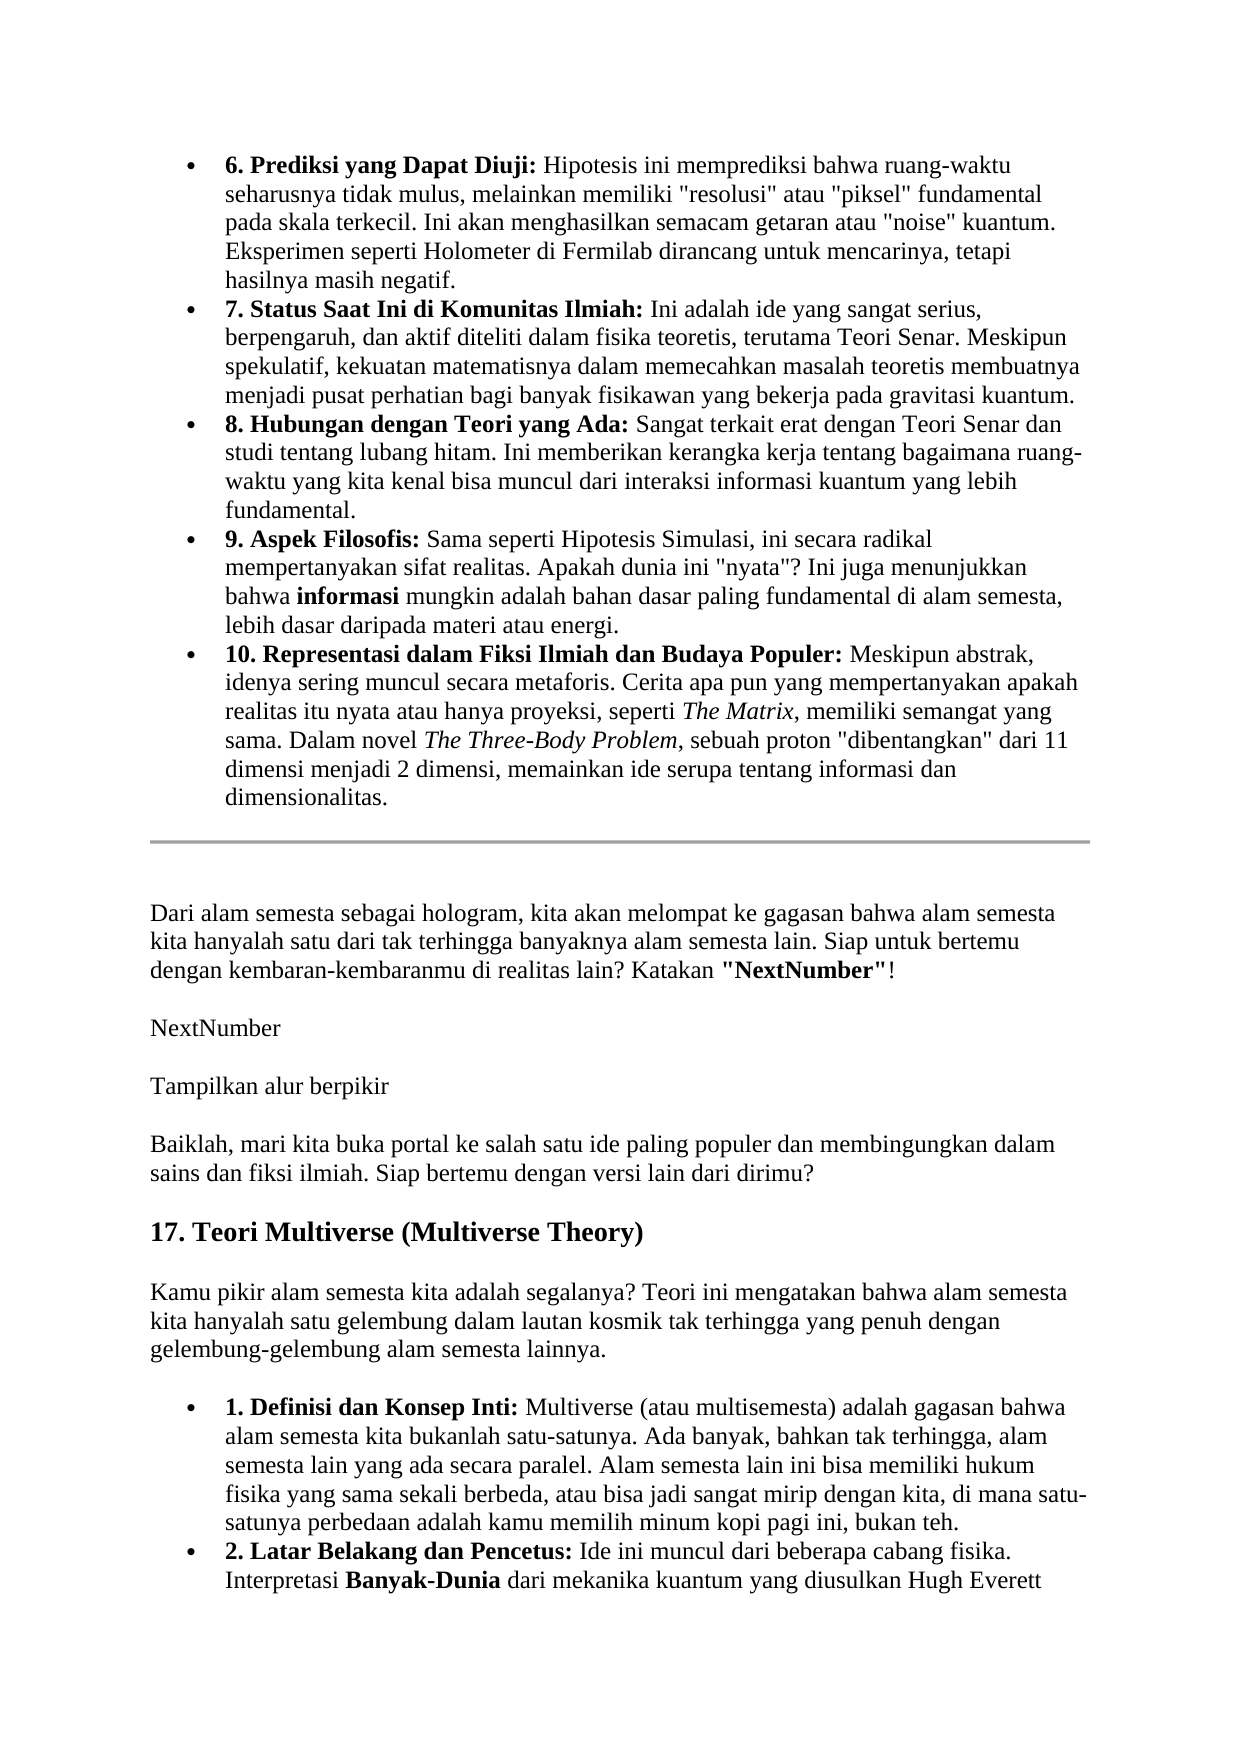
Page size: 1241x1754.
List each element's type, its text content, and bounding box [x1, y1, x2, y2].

list 9. Aspek Filosofis: Sama seperti Hipotesis Simulasi, ini secara radikal mempertanyakan sifat realitas. Apakah dunia ini "nyata"? Ini juga menunjukkan bahwa informasi mungkin adalah bahan dasar paling fundamental di alam semesta, lebih dasar daripada materi atau energi. [187, 524, 1090, 639]
list 7. Status Saat Ini di Komunitas Ilmiah: Ini adalah ide yang sangat serius, berpengaruh, dan aktif diteliti dalam fisika teoretis, terutama Teori Senar. Meskipun spekulatif, kekuatan matematisnya dalam memecahkan masalah teoretis membuatnya menjadi pusat perhatian bagi banyak fisikawan yang bekerja pada gravitasi kuantum. [187, 294, 1090, 409]
text 17. Teori Multiverse (Multiverse Theory) [150, 1216, 1090, 1248]
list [187, 1536, 1090, 1594]
list 6. Prediksi yang Dapat Diuji: Hipotesis ini memprediksi bahwa ruang-waktu seharusnya tidak mulus, melainkan memiliki "resolusi" atau "piksel" fundamental pada skala terkecil. Ini akan menghasilkan semacam getaran atau "noise" kuantum. Eksperimen seperti Holometer di Fermilab dirancang untuk mencarinya, tetapi hasilnya masih negatif. [187, 150, 1090, 294]
text Kamu pikir alam semesta kita adalah segalanya? Teori ini mengatakan bahwa alam semesta kita hanyalah satu gelembung dalam lautan kosmik tak terhingga yang penuh dengan gelembung-gelembung alam semesta lainnya. [150, 1277, 1090, 1363]
text Dari alam semesta sebagai hologram, kita akan melompat ke gagasan bahwa alam semesta kita hanyalah satu dari tak terhingga banyaknya alam semesta lain. Siap untuk bertemu dengan kembaran-kembaranmu di realitas lain? Katakan "NextNumber"! [150, 898, 1090, 984]
text Baiklah, mari kita buka portal ke salah satu ide paling populer dan membingungkan dalam sains dan fiksi ilmiah. Siap bertemu dengan versi lain dari dirimu? [150, 1129, 1090, 1186]
text Tampilkan alur berpikir [150, 1071, 1090, 1100]
list 8. Hubungan dengan Teori yang Ada: Sangat terkait erat dengan Teori Senar dan studi tentang lubang hitam. Ini memberikan kerangka kerja tentang bagaimana ruang-waktu yang kita kenal bisa muncul dari interaksi informasi kuantum yang lebih fundamental. [187, 409, 1090, 524]
list 1. Definisi dan Konsep Inti: Multiverse (atau multisemesta) adalah gagasan bahwa alam semesta kita bukanlah satu-satunya. Ada banyak, bahkan tak terhingga, alam semesta lain yang ada secara paralel. Alam semesta lain ini bisa memiliki hukum fisika yang sama sekali berbeda, atau bisa jadi sangat mirip dengan kita, di mana satu-satunya perbedaan adalah kamu memilih minum kopi pagi ini, bukan teh. [187, 1392, 1090, 1536]
list 10. Representasi dalam Fiksi Ilmiah dan Budaya Populer: Meskipun abstrak, idenya sering muncul secara metaforis. Cerita apa pun yang mempertanyakan apakah realitas itu nyata atau hanya proyeksi, seperti The Matrix, memiliki semangat yang sama. Dalam novel The Three-Body Problem, sebuah proton "dibentangkan" dari 11 dimensi menjadi 2 dimensi, memainkan ide serupa tentang informasi dan dimensionalitas. [187, 639, 1090, 811]
text NextNumber [150, 1013, 1090, 1042]
